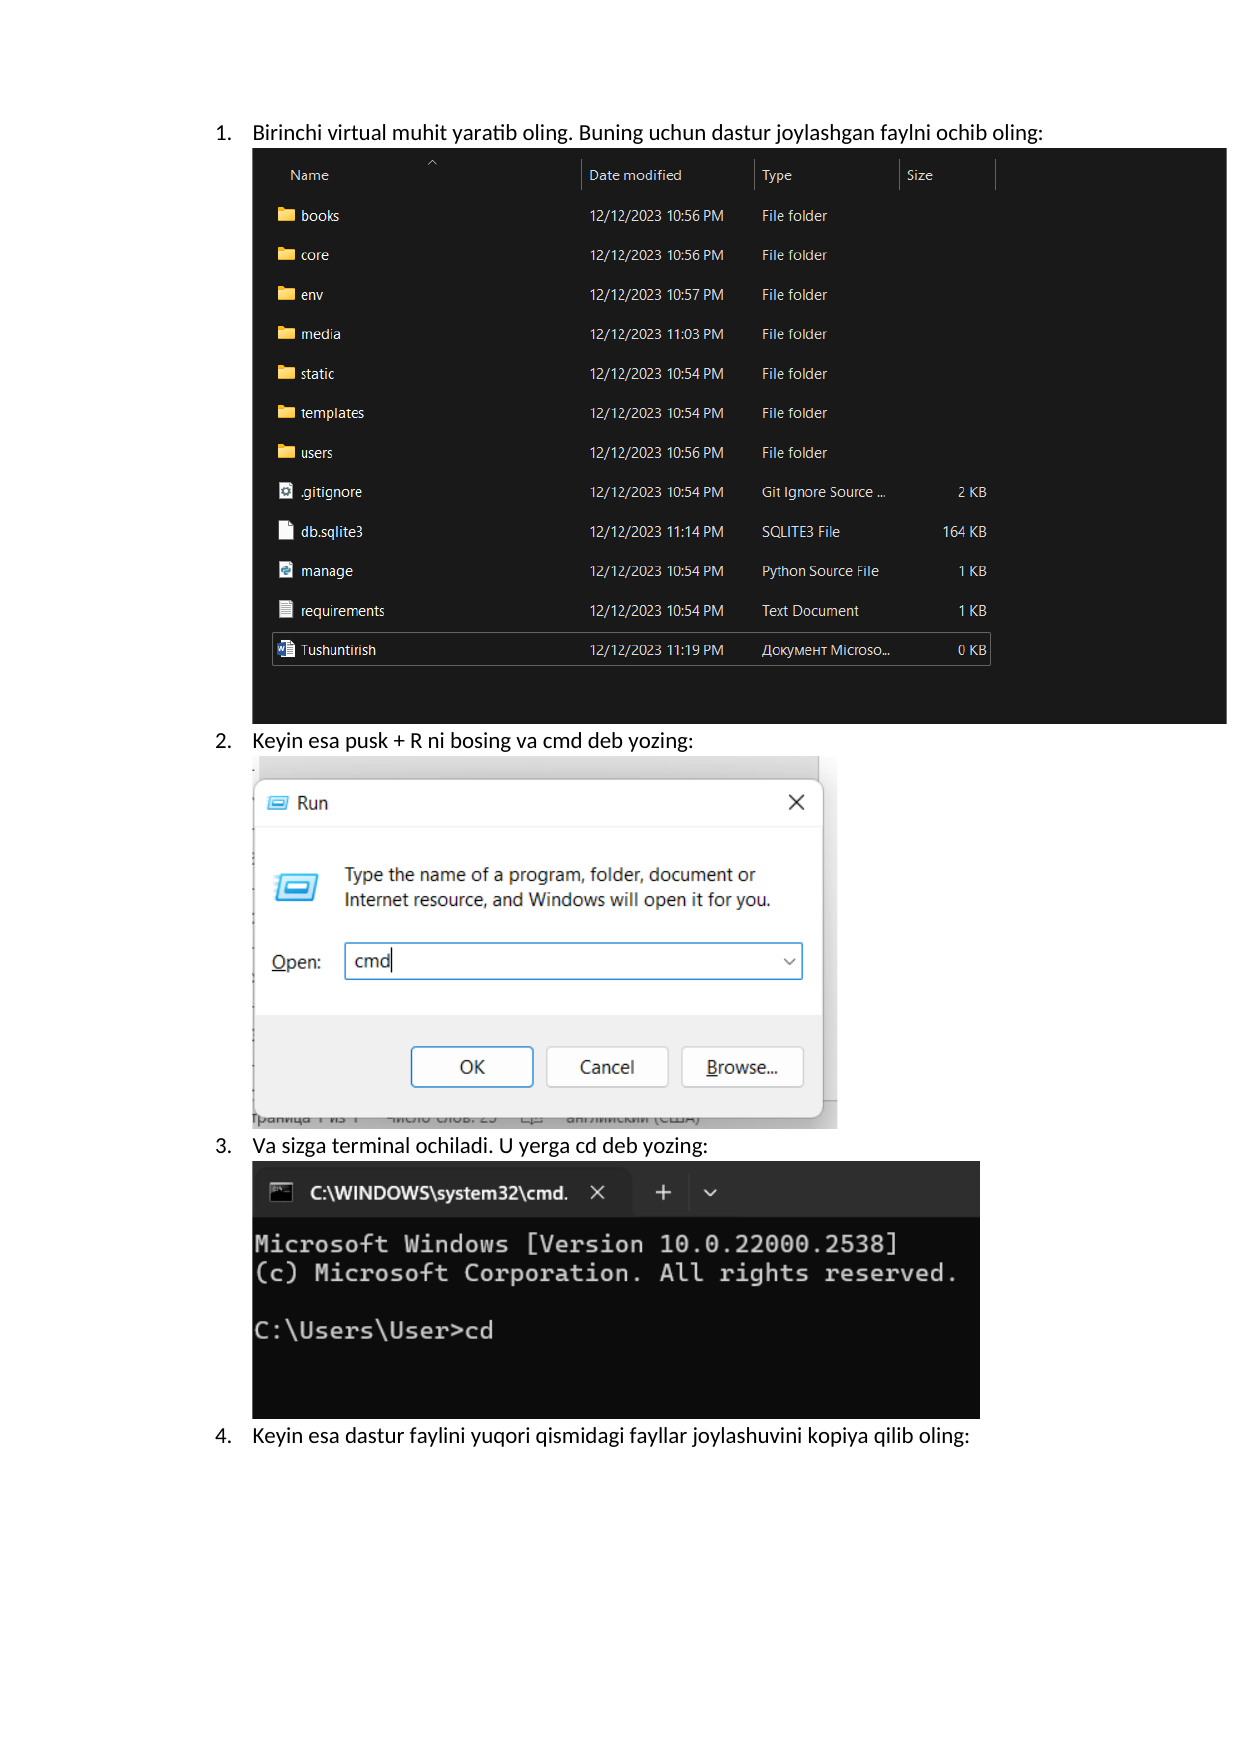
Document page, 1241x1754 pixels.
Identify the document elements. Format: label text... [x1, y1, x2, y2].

picture [252, 1161, 980, 1419]
picture [252, 148, 1227, 724]
list Birinchi virtual muhit yaratib oling. Buning uchun dastur joylashgan faylni ochib oling: [215, 118, 1152, 146]
list Keyin esa dastur faylini yuqori qismidagi fayllar joylashuvini kopiya qilib oling: [215, 1421, 1152, 1449]
list Keyin esa pusk + R ni bosing va cmd deb yozing: [215, 726, 1152, 754]
list Va sizga terminal ochiladi. U yerga cd deb yozing: [215, 1131, 1152, 1159]
picture [252, 756, 838, 1129]
